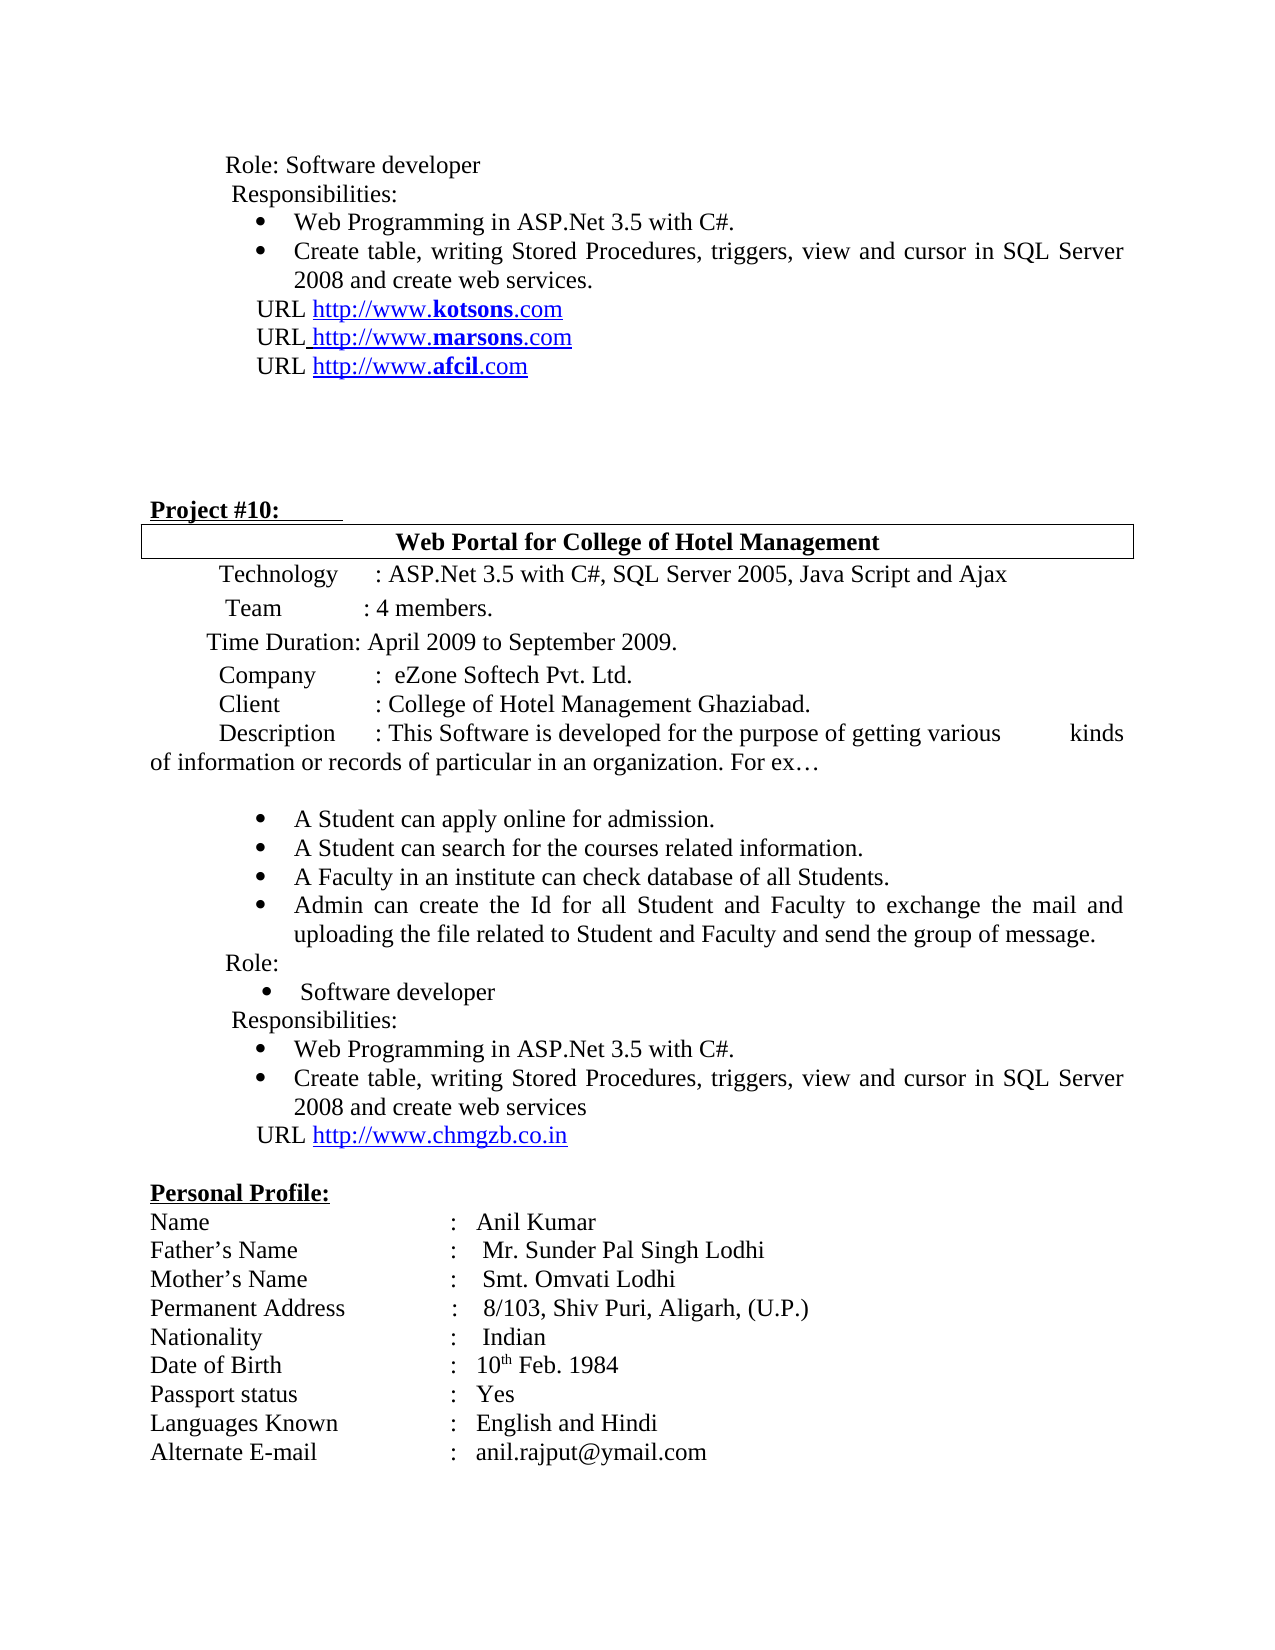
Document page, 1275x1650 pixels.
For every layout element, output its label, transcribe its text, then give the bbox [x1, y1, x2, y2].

text  Admin can create the Id for all Student and Faculty to exchange the mail and uploading the file related to Student and Faculty and send the group of message. [256, 891, 1125, 948]
text Role: Software developer [150, 150, 1125, 179]
text  Web Programming in ASP.Net 3.5 with C#. [256, 207, 1125, 236]
text  A Faculty in an institute can check database of all Students. [256, 862, 1125, 891]
text  Create table, writing Stored Procedures, triggers, view and cursor in SQL Server 2008 and create web services [256, 1063, 1125, 1121]
text Project #10: [150, 495, 1125, 524]
text Description : This Software is developed for the purpose of getting various kinds of information or records of particular in an organization. For ex… [150, 718, 1125, 776]
text  Create table, writing Stored Procedures, triggers, view and cursor in SQL Server 2008 and create web services. [256, 236, 1125, 294]
text Client : College of Hotel Management Ghaziabad. [150, 689, 1125, 718]
text URL http://www.afcil.com [256, 351, 1125, 380]
text Permanent Address : 8/103, Shiv Puri, Aligarh, (U.P.) [150, 1293, 1125, 1322]
text URL http://www.kotsons.com [256, 294, 1125, 322]
text Web Portal for College of Hotel Management [142, 525, 1133, 558]
text Responsibilities: [150, 1006, 1125, 1034]
text Mother’s Name : Smt. Omvati Lodhi [150, 1264, 1125, 1293]
text URL http://www.marsons.com [256, 322, 1125, 351]
text Date of Birth : 10th Feb. 1984 [150, 1351, 1125, 1379]
text Name : Anil Kumar [150, 1207, 1125, 1236]
text Languages Known : English and Hindi [150, 1408, 1125, 1437]
text Father’s Name : Mr. Sunder Pal Singh Lodhi [150, 1236, 1125, 1264]
text  A Student can apply online for admission. [256, 804, 1125, 833]
text Technology : ASP.Net 3.5 with C#, SQL Server 2005, Java Script and Ajax [150, 559, 1125, 587]
text  A Student can search for the courses related information. [256, 833, 1125, 862]
text  Web Programming in ASP.Net 3.5 with C#. [256, 1034, 1125, 1063]
list Software developer [262, 977, 1125, 1006]
text Responsibilities: [150, 179, 1125, 207]
text Passport status : Yes [150, 1379, 1125, 1408]
text Personal Profile: [150, 1178, 1135, 1207]
text Company : eZone Softech Pvt. Ltd. [150, 661, 1125, 689]
text Team : 4 members. [150, 593, 1125, 621]
text Time Duration: April 2009 to September 2009. [150, 627, 1125, 655]
text Role: [150, 948, 1125, 977]
text URL http://www.chmgzb.co.in [256, 1121, 1125, 1149]
text Nationality : Indian [150, 1322, 1125, 1351]
text Alternate E-mail : anil.rajput@ymail.com [150, 1437, 1125, 1466]
